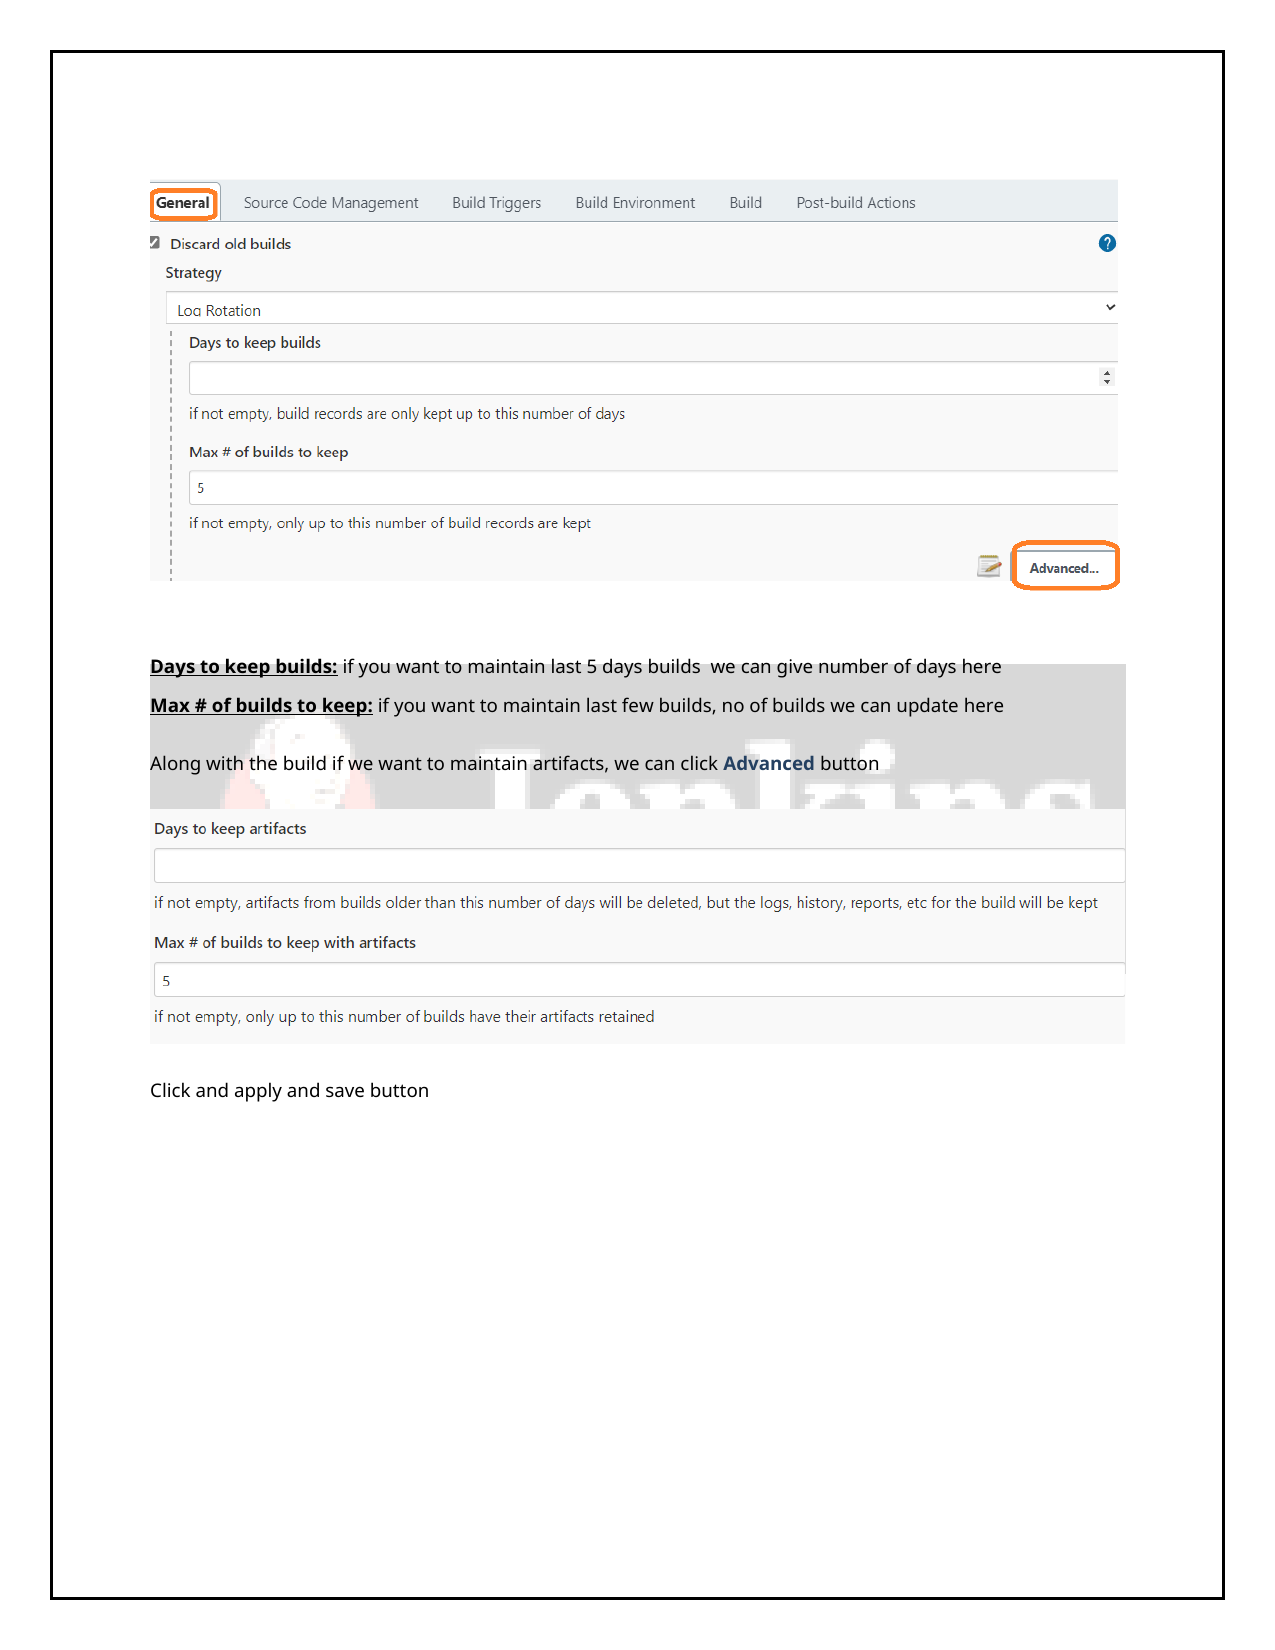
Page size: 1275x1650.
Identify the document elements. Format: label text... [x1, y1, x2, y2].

text Click and apply and save button [150, 1077, 1125, 1102]
text Along with the build if we want to maintain artifacts, we can click Advanced button [150, 751, 1125, 776]
text Max # of builds to keep: if you want to maintain last few builds, no of builds we can update here [150, 692, 1125, 718]
text Days to keep builds: if you want to maintain last 5 days builds we can give number of days here [150, 653, 1125, 679]
picture [150, 809, 1125, 1044]
picture [150, 179, 1125, 591]
